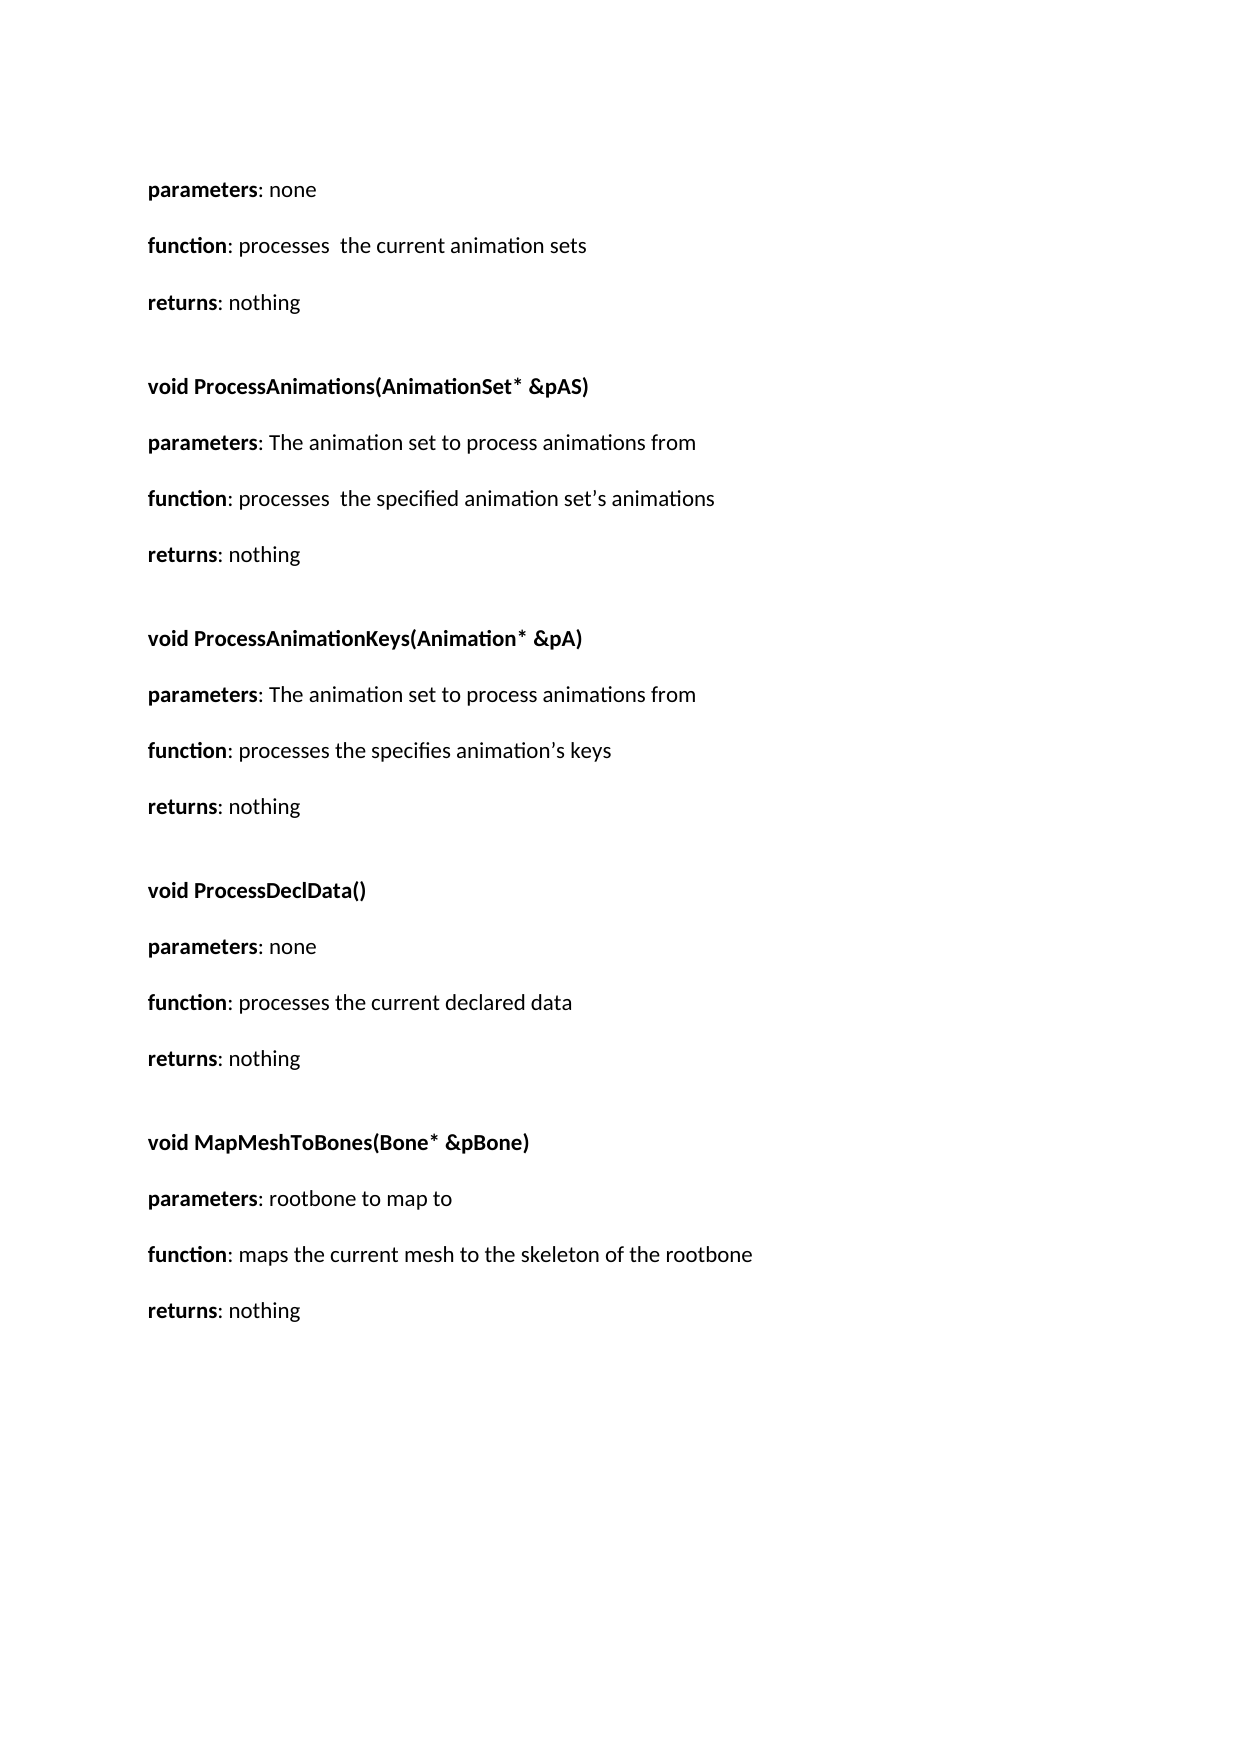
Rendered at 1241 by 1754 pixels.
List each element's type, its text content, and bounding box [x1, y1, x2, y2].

text parameters: rootbone to map to [148, 1184, 1093, 1212]
text void ProcessAnimationKeys(Animation* &pA) [148, 624, 1093, 652]
text parameters: none [148, 932, 1093, 960]
text parameters: The animation set to process animations from [148, 428, 1093, 456]
text returns: nothing [148, 1044, 1093, 1072]
text parameters: none [148, 176, 1093, 204]
text returns: nothing [148, 1296, 1093, 1324]
text parameters: The animation set to process animations from [148, 680, 1093, 708]
text function: processes the current declared data [148, 988, 1093, 1016]
text returns: nothing [148, 540, 1093, 568]
text function: processes the current animation sets [148, 232, 1093, 260]
text function: processes the specified animation set’s animations [148, 484, 1093, 512]
text void MapMeshToBones(Bone* &pBone) [148, 1128, 1093, 1156]
text void ProcessAnimations(AnimationSet* &pAS) [148, 372, 1093, 400]
text function: processes the specifies animation’s keys [148, 736, 1093, 764]
text function: maps the current mesh to the skeleton of the rootbone [148, 1240, 1093, 1268]
text returns: nothing [148, 792, 1093, 820]
text void ProcessDeclData() [148, 876, 1093, 904]
text returns: nothing [148, 288, 1093, 316]
